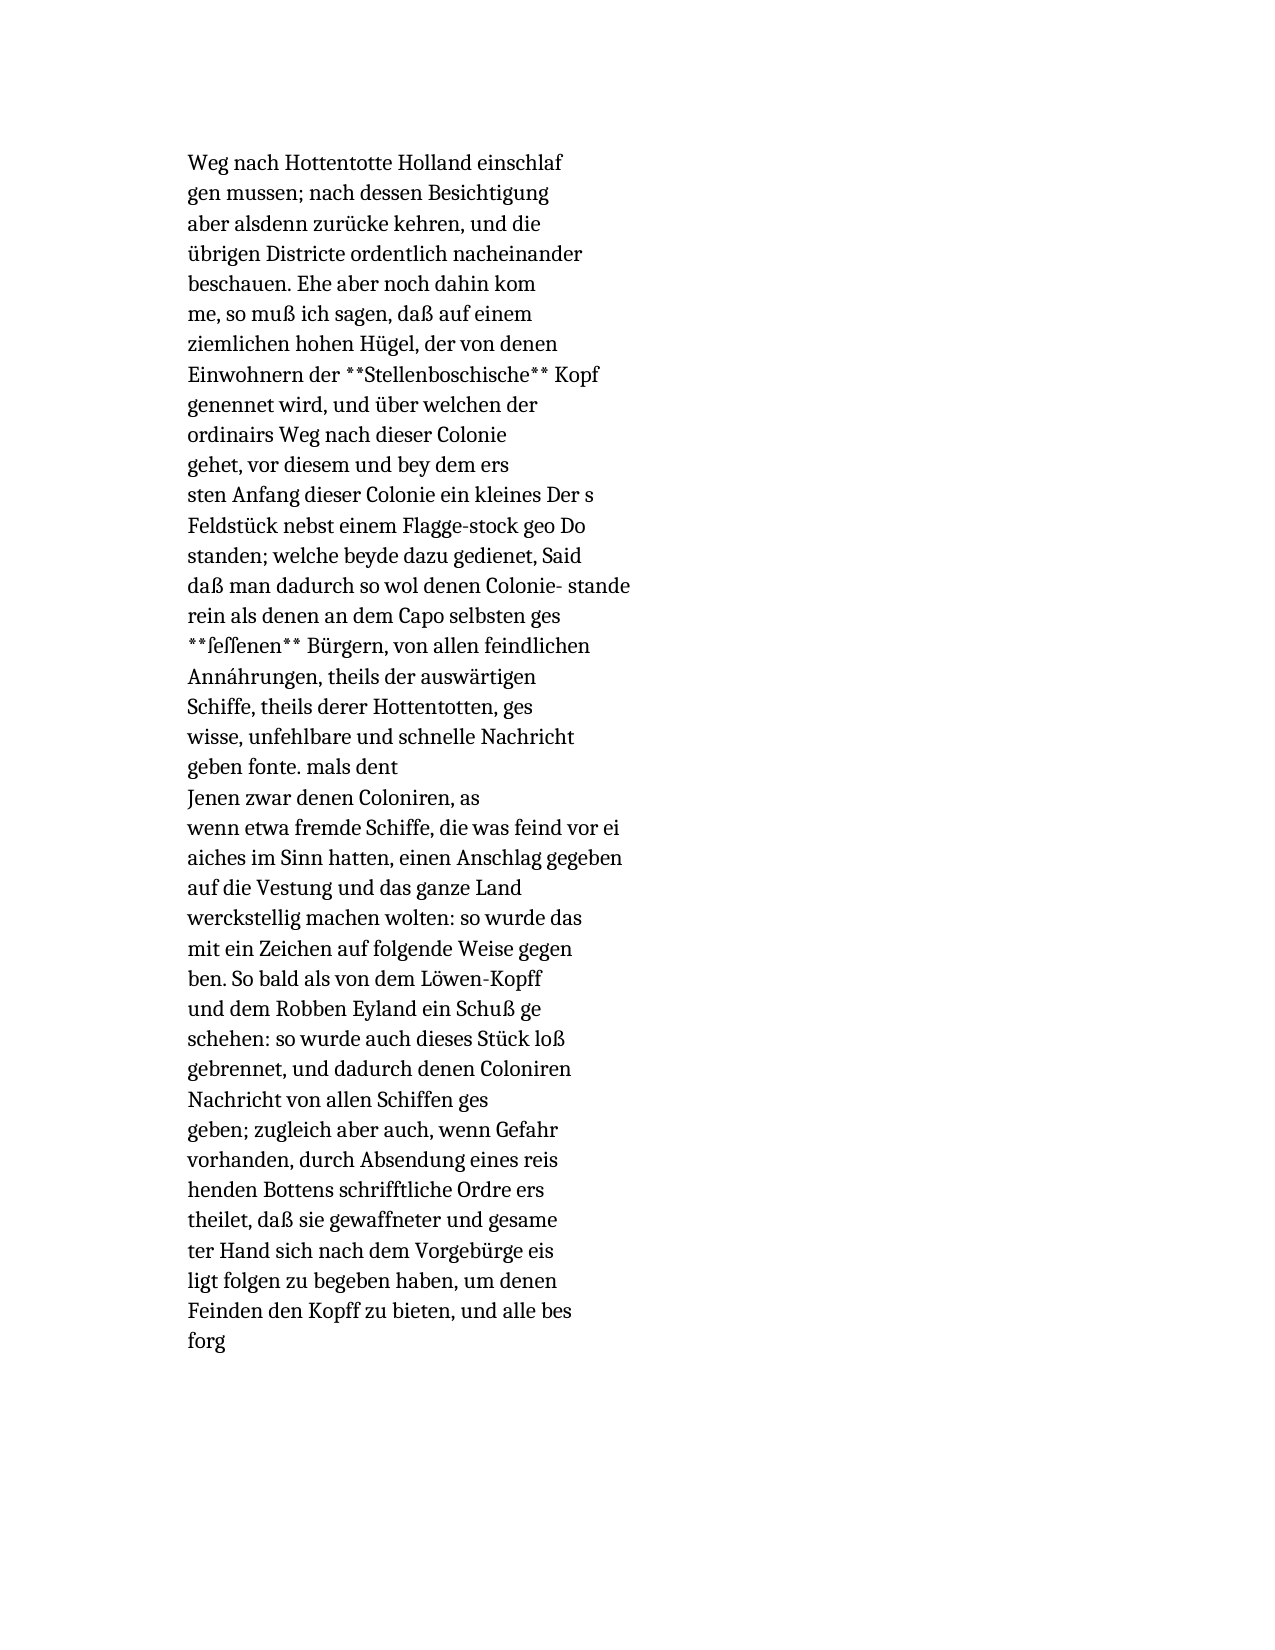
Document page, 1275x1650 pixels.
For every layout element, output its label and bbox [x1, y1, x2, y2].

text [187, 150, 1087, 1385]
